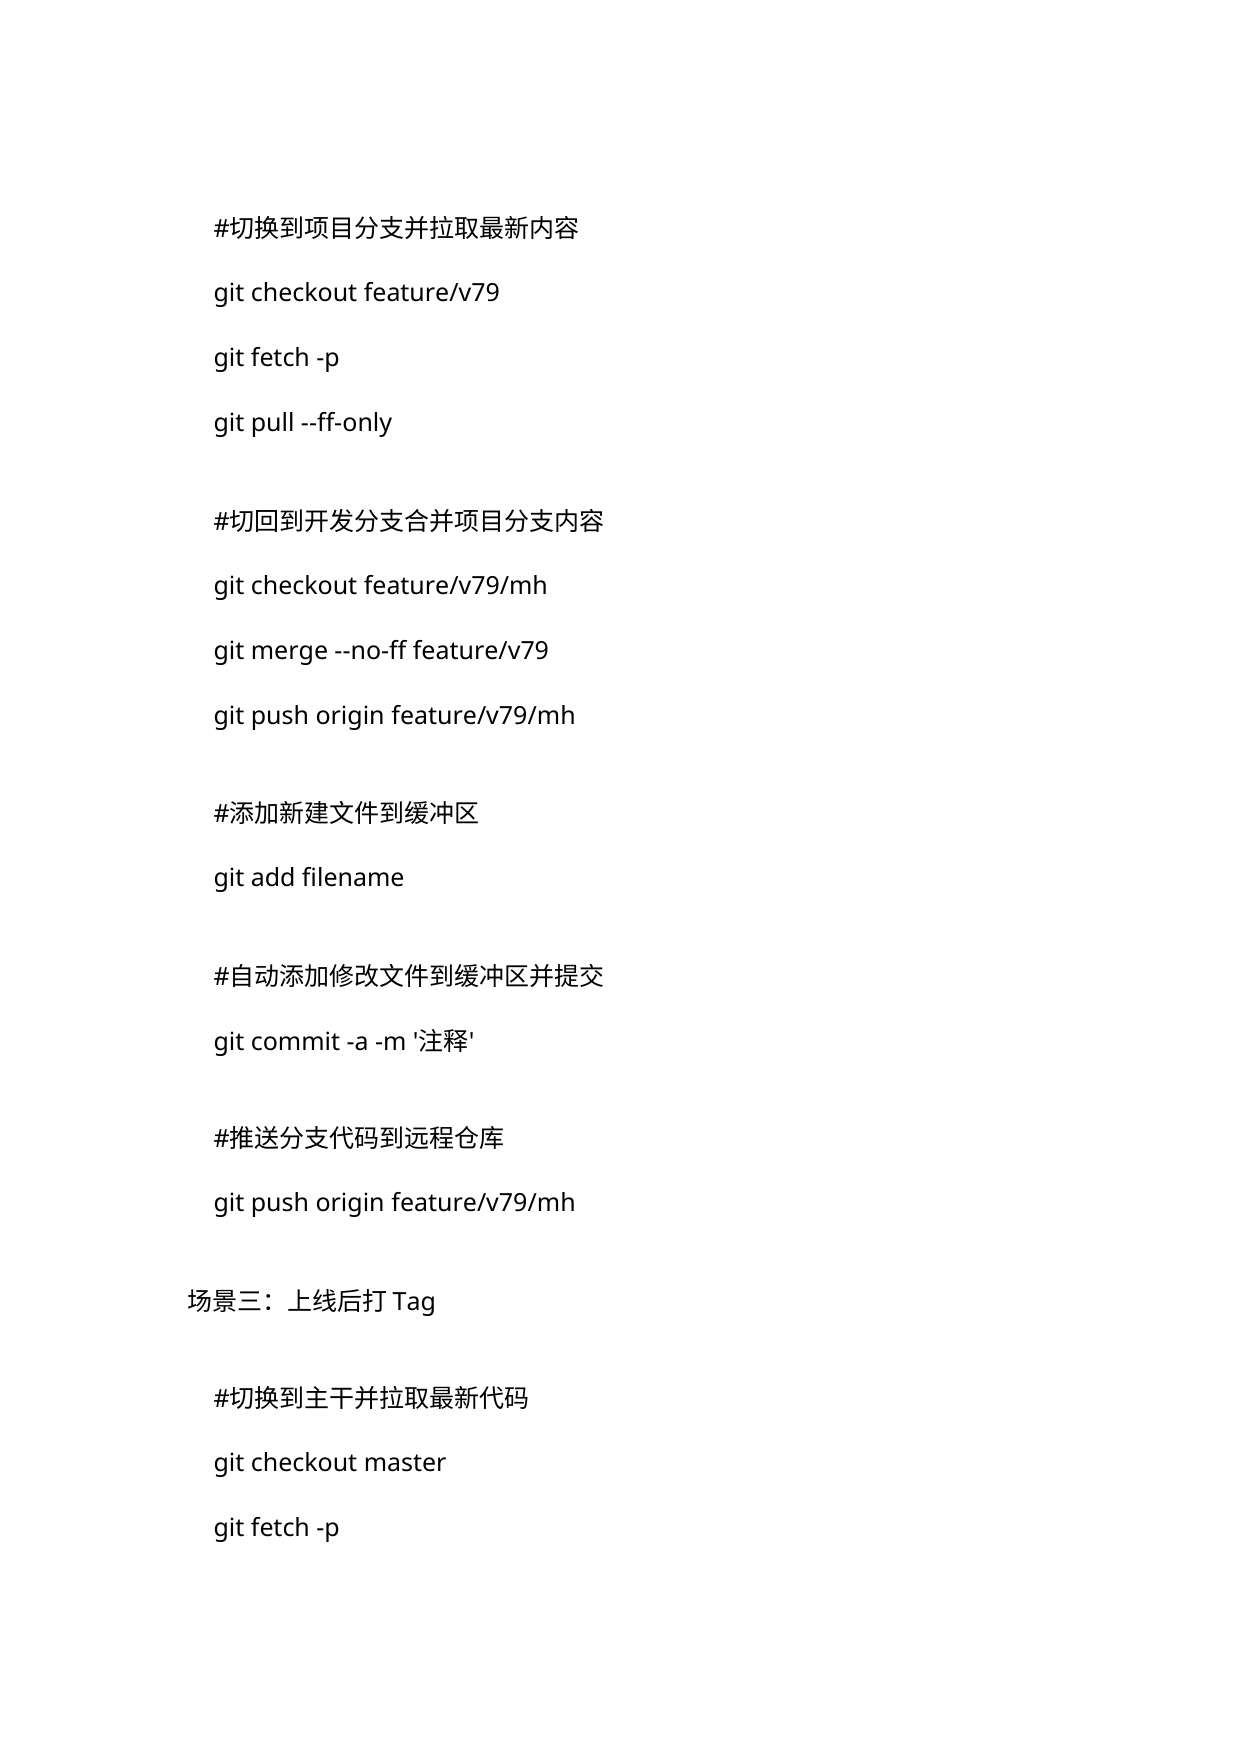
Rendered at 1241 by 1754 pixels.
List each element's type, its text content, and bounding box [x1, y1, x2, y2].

text 场景三：上线后打Tag [187, 1267, 1053, 1332]
text git checkout feature/v79/mh [187, 552, 1053, 617]
text #推送分支代码到远程仓库 [187, 1104, 1053, 1169]
text git pull --ff-only [187, 389, 1053, 454]
text git push origin feature/v79/mh [187, 682, 1053, 747]
text #添加新建文件到缓冲区 [187, 779, 1053, 844]
text git push origin feature/v79/mh [187, 1169, 1053, 1234]
text git fetch -p [187, 324, 1053, 389]
text git commit -a -m '注释' [187, 1007, 1053, 1072]
text git fetch -p [187, 1494, 1053, 1559]
text git checkout feature/v79 [187, 259, 1053, 324]
text #切换到项目分支并拉取最新内容 [187, 194, 1053, 259]
text #自动添加修改文件到缓冲区并提交 [187, 942, 1053, 1007]
text git checkout master [187, 1429, 1053, 1494]
text #切回到开发分支合并项目分支内容 [187, 487, 1053, 552]
text #切换到主干并拉取最新代码 [187, 1364, 1053, 1429]
text git merge --no-ff feature/v79 [187, 617, 1053, 682]
text git add filename [187, 844, 1053, 909]
